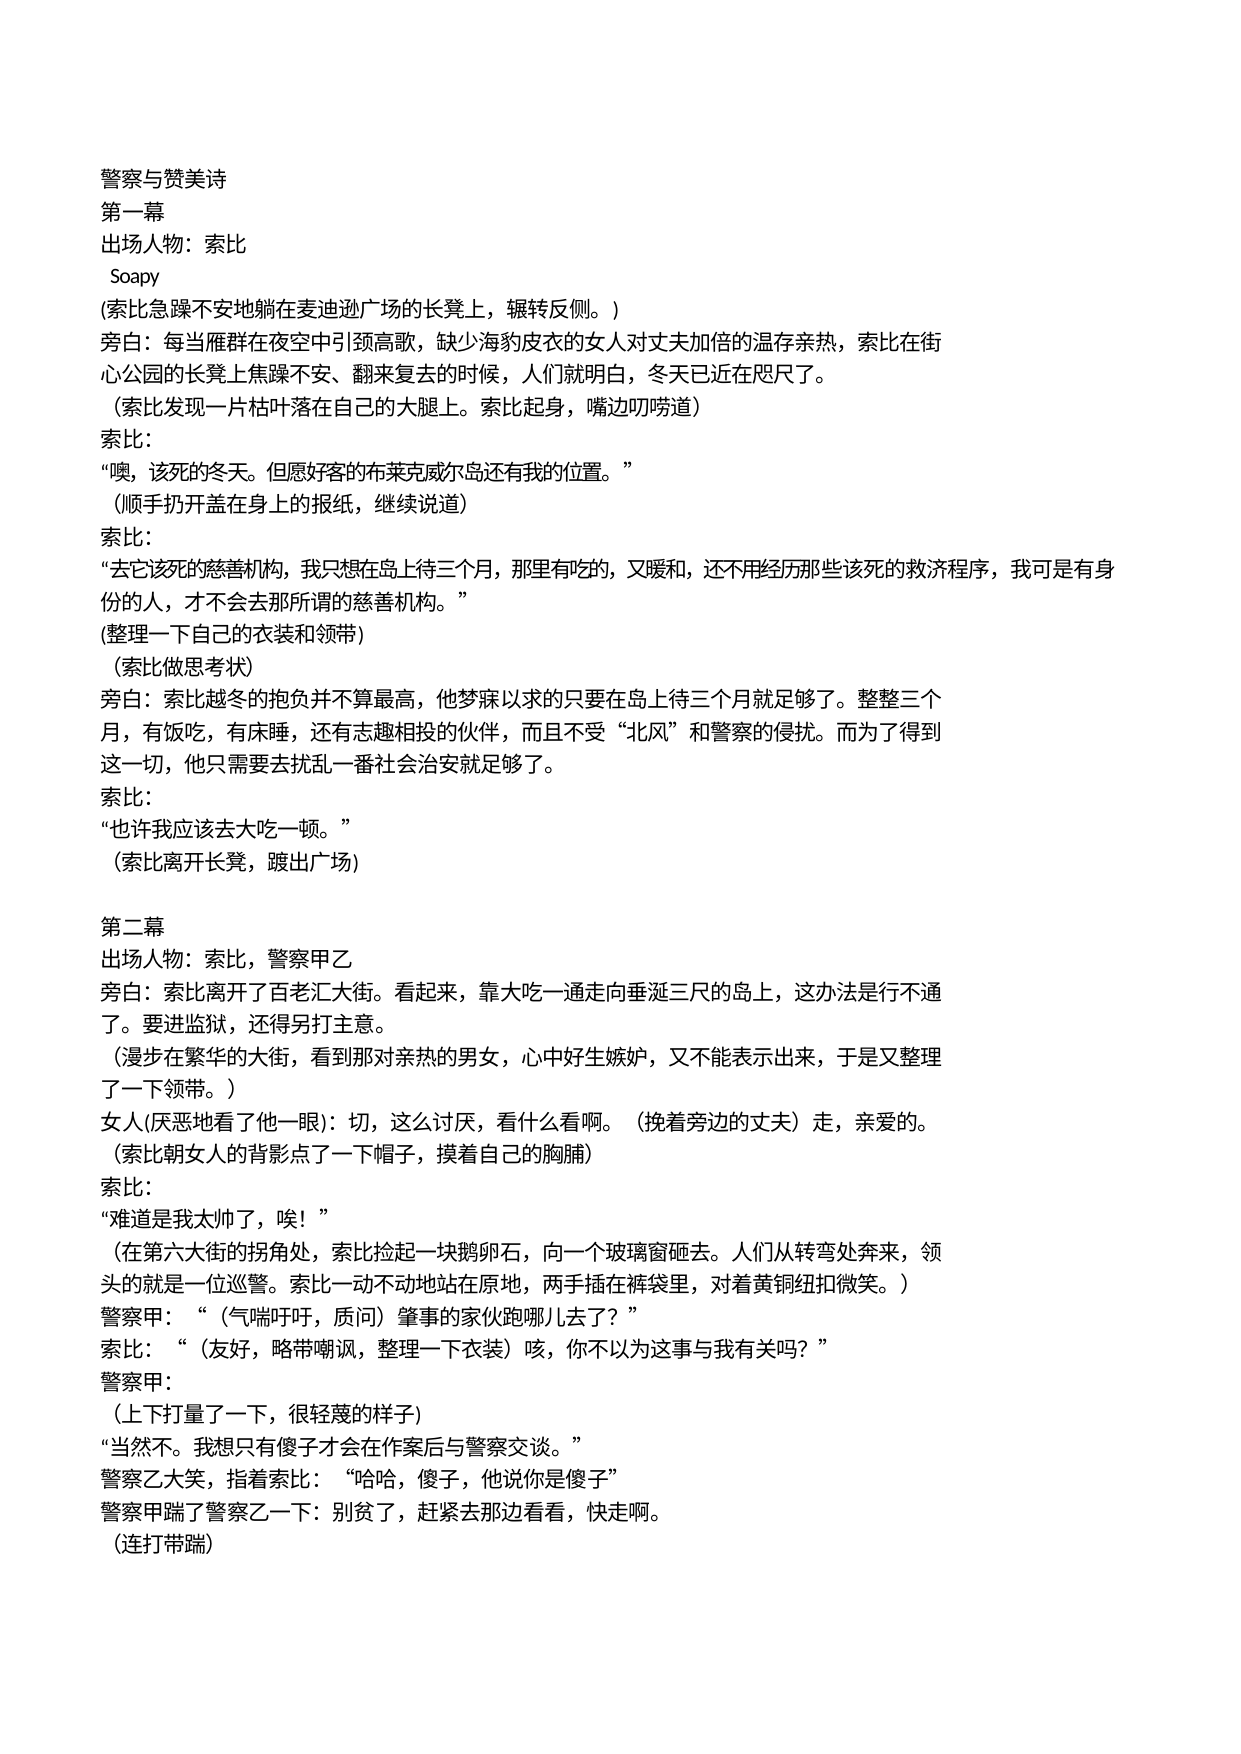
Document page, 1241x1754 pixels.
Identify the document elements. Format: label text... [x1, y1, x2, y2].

text （索比发现一片枯叶落在自己的大腿上。索比起身，嘴边叨唠道） [100, 389, 1129, 422]
text 索比： [100, 422, 1129, 454]
text 这一切，他只需要去扰乱一番社会治安就足够了。 [100, 747, 1129, 779]
text （在第六大街的拐角处，索比捡起一块鹅卵石，向一个玻璃窗砸去。人们从转弯处奔来，领 [100, 1234, 1129, 1267]
text “也许我应该去大吃一顿。” [100, 812, 1129, 844]
text 警察甲： [100, 1364, 1129, 1397]
text “去它该死的慈善机构，我只想在岛上待三个月，那里有吃的，又暖和，还不用经历那些该死的救济程序，我可是有身份的人，才不会去那所谓的慈善机构。” [100, 552, 1129, 617]
text （连打带踹） [100, 1527, 1129, 1559]
text 警察甲踹了警察乙一下：别贫了，赶紧去那边看看，快走啊。 [100, 1494, 1129, 1527]
text （索比做思考状） [100, 649, 1129, 682]
text (索比急躁不安地躺在麦迪逊广场的长凳上，辗转反侧。) [100, 292, 1129, 324]
text 第一幕 [100, 194, 1129, 227]
text 女人(厌恶地看了他一眼)：切，这么讨厌，看什么看啊。（挽着旁边的丈夫）走，亲爱的。 [100, 1104, 1129, 1137]
text （漫步在繁华的大街，看到那对亲热的男女，心中好生嫉妒，又不能表示出来，于是又整理 [100, 1039, 1129, 1072]
text （索比离开长凳，踱出广场) [100, 844, 1129, 877]
text Soapy [100, 259, 1129, 292]
text 心公园的长凳上焦躁不安、翻来复去的时候，人们就明白，冬天已近在咫尺了。 [100, 357, 1129, 389]
text “难道是我太帅了，唉！” [100, 1202, 1129, 1234]
text 警察乙大笑，指着索比：“哈哈，傻子，他说你是傻子” [100, 1462, 1129, 1494]
text （上下打量了一下，很轻蔑的样子) [100, 1397, 1129, 1429]
text 索比： [100, 779, 1129, 812]
text 第二幕 [100, 909, 1129, 942]
text 索比： [100, 519, 1129, 552]
text 旁白：每当雁群在夜空中引颈高歌，缺少海豹皮衣的女人对丈夫加倍的温存亲热，索比在街 [100, 324, 1129, 357]
text 月，有饭吃，有床睡，还有志趣相投的伙伴，而且不受“北风”和警察的侵扰。而为了得到 [100, 714, 1129, 747]
text （顺手扔开盖在身上的报纸，继续说道） [100, 487, 1129, 519]
text (整理一下自己的衣装和领带) [100, 617, 1129, 649]
text “当然不。我想只有傻子才会在作案后与警察交谈。” [100, 1429, 1129, 1462]
text 了一下领带。） [100, 1072, 1129, 1104]
text 了。要进监狱，还得另打主意。 [100, 1007, 1129, 1039]
text 出场人物：索比，警察甲乙 [100, 942, 1129, 974]
text 索比：“（友好，略带嘲讽，整理一下衣装）咳，你不以为这事与我有关吗？” [100, 1332, 1129, 1364]
text 警察与赞美诗 [100, 162, 1129, 194]
text 头的就是一位巡警。索比一动不动地站在原地，两手插在裤袋里，对着黄铜纽扣微笑。） [100, 1267, 1129, 1299]
text 旁白：索比越冬的抱负并不算最高，他梦寐以求的只要在岛上待三个月就足够了。整整三个 [100, 682, 1129, 714]
text “噢，该死的冬天。但愿好客的布莱克威尔岛还有我的位置。” [100, 454, 1129, 487]
text 出场人物：索比 [100, 227, 1129, 259]
text 旁白：索比离开了百老汇大街。看起来，靠大吃一通走向垂涎三尺的岛上，这办法是行不通 [100, 974, 1129, 1007]
text （索比朝女人的背影点了一下帽子，摸着自己的胸脯） [100, 1137, 1129, 1169]
text 索比： [100, 1169, 1129, 1202]
text 警察甲：“（气喘吁吁，质问）肇事的家伙跑哪儿去了？” [100, 1299, 1129, 1332]
